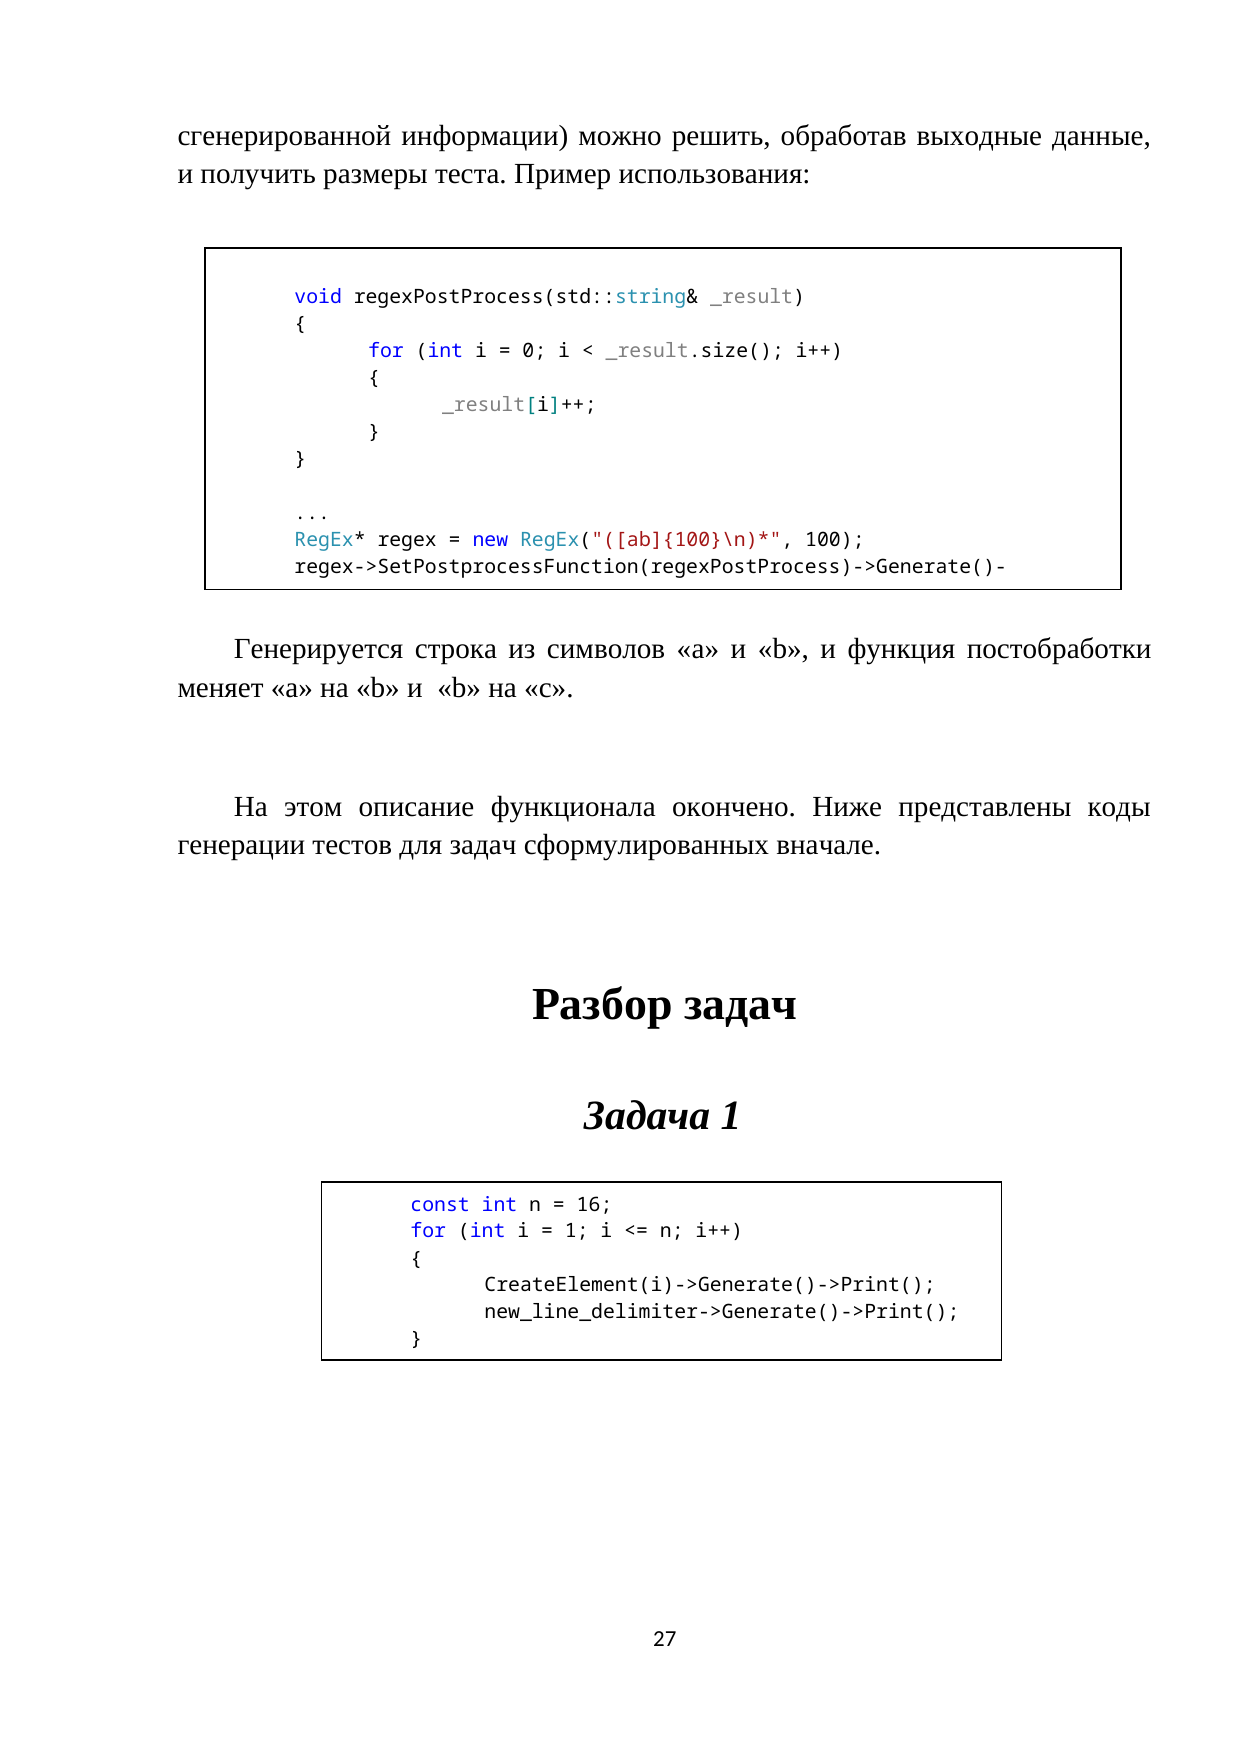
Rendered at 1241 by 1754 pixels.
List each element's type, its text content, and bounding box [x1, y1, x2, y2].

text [177, 118, 1152, 190]
text Генерируется строка из символов «a» и «b», и функция постобработки меняет «a» на «b» и «b» на «c». [177, 632, 1152, 704]
text Задача 1 [177, 1090, 1152, 1138]
text На этом описание функционала окончено. Ниже представлены коды генерации тестов для задач сформулированных вначале. [177, 789, 1152, 861]
subtitle Разбор задач [177, 916, 1152, 1029]
